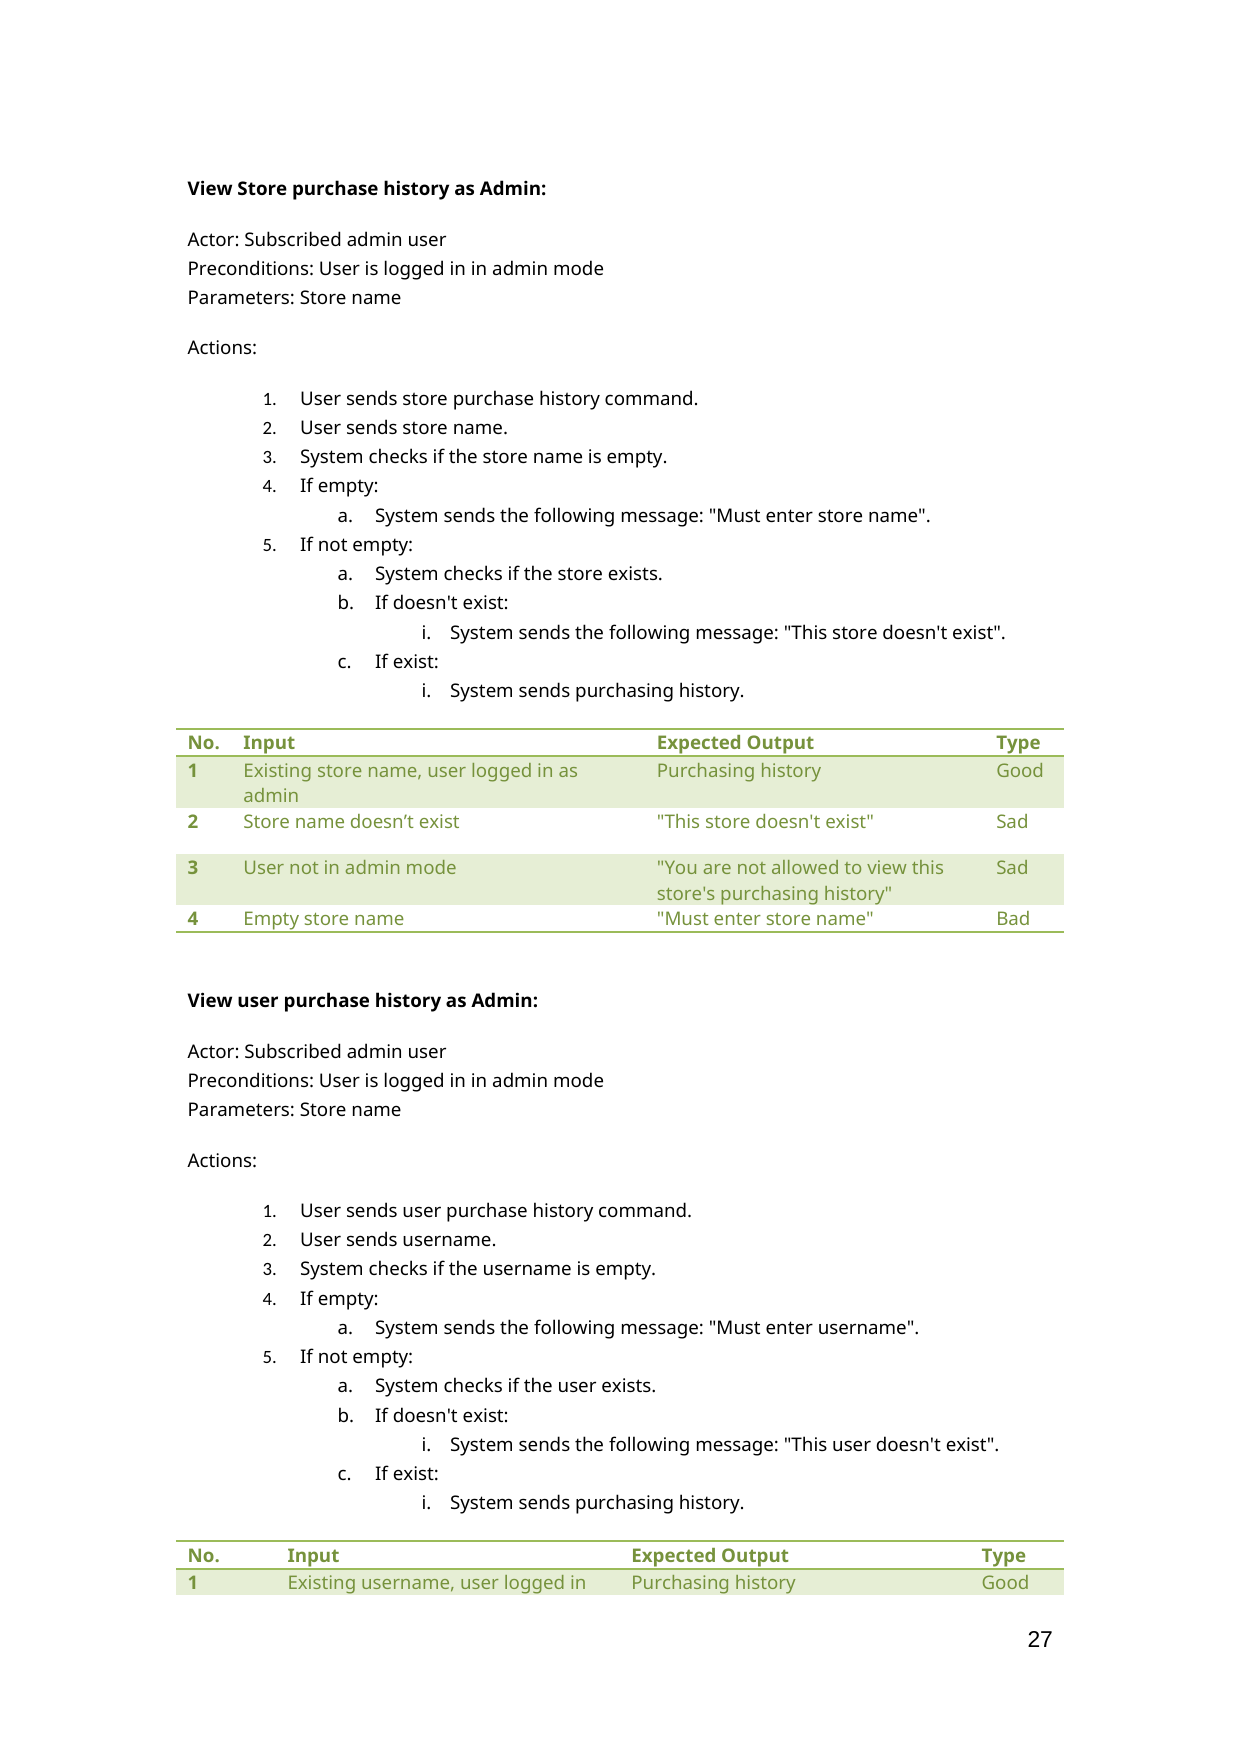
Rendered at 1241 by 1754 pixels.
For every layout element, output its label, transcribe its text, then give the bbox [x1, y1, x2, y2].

list If doesn't exist: [337, 1402, 1053, 1427]
table_cell 4 [176, 905, 232, 931]
list System checks if the username is empty. [262, 1256, 1053, 1281]
list If empty: [262, 473, 1053, 498]
table_header Input [232, 730, 645, 755]
table_header Type [970, 1542, 1064, 1567]
table_cell "You are not allowed to view this store's purchasing history" [645, 854, 985, 905]
table_header No. [176, 1542, 276, 1567]
table_cell Good [985, 757, 1064, 808]
text View Store purchase history as Admin: [187, 175, 1053, 201]
table_cell Existing store name, user logged in as admin [232, 757, 645, 808]
table_header No. [176, 730, 232, 755]
list System checks if the store exists. [337, 560, 1053, 586]
list System checks if the store name is empty. [262, 443, 1053, 469]
table_header Input [276, 1542, 620, 1567]
table_header Expected Output [645, 730, 985, 755]
table_cell Purchasing history [645, 757, 985, 808]
table_cell Good [970, 1570, 1064, 1595]
list If not empty: [262, 1343, 1053, 1369]
list System sends the following message: "This user doesn't exist". [431, 1431, 1053, 1457]
list System sends the following message: "This store doesn't exist". [431, 619, 1053, 644]
list If not empty: [262, 531, 1053, 557]
table_cell "Must enter store name" [645, 905, 985, 931]
table_cell Empty store name [232, 905, 645, 931]
table_cell 3 [176, 854, 232, 905]
table_cell User not in admin mode [232, 854, 645, 905]
table_cell Purchasing history [620, 1570, 970, 1595]
text Actions: [187, 335, 1053, 360]
list System sends the following message: "Must enter username". [337, 1314, 1053, 1339]
table_cell "This store doesn't exist" [645, 808, 985, 854]
list System sends purchasing history. [431, 1490, 1053, 1515]
table_cell 1 [176, 757, 232, 808]
table_cell Store name doesn’t exist [232, 808, 645, 854]
text View user purchase history as Admin: [187, 987, 1053, 1013]
table_cell 2 [176, 808, 232, 854]
table_header Expected Output [620, 1542, 970, 1567]
table_cell Sad [985, 854, 1064, 905]
list System sends the following message: "Must enter store name". [337, 502, 1053, 527]
text Actions: [187, 1147, 1053, 1172]
list User sends user purchase history command. [262, 1197, 1053, 1222]
text Actor: Subscribed admin user Preconditions: User is logged in in admin mode Parameters: Store name [187, 1038, 1053, 1122]
list If exist: [337, 1460, 1053, 1486]
list If doesn't exist: [337, 590, 1053, 615]
table_cell Bad [985, 905, 1064, 931]
list User sends store name. [262, 414, 1053, 439]
table_header Type [985, 730, 1064, 755]
list User sends username. [262, 1226, 1053, 1252]
text Actor: Subscribed admin user Preconditions: User is logged in in admin mode Parameters: Store name [187, 226, 1053, 310]
list System checks if the user exists. [337, 1373, 1053, 1398]
table_cell Existing username, user logged in as admin [276, 1570, 620, 1595]
list User sends store purchase history command. [262, 385, 1053, 410]
list If empty: [262, 1285, 1053, 1310]
list If exist: [337, 648, 1053, 674]
table_cell Sad [985, 808, 1064, 854]
list System sends purchasing history. [431, 677, 1053, 703]
table_cell 1 [176, 1570, 276, 1595]
